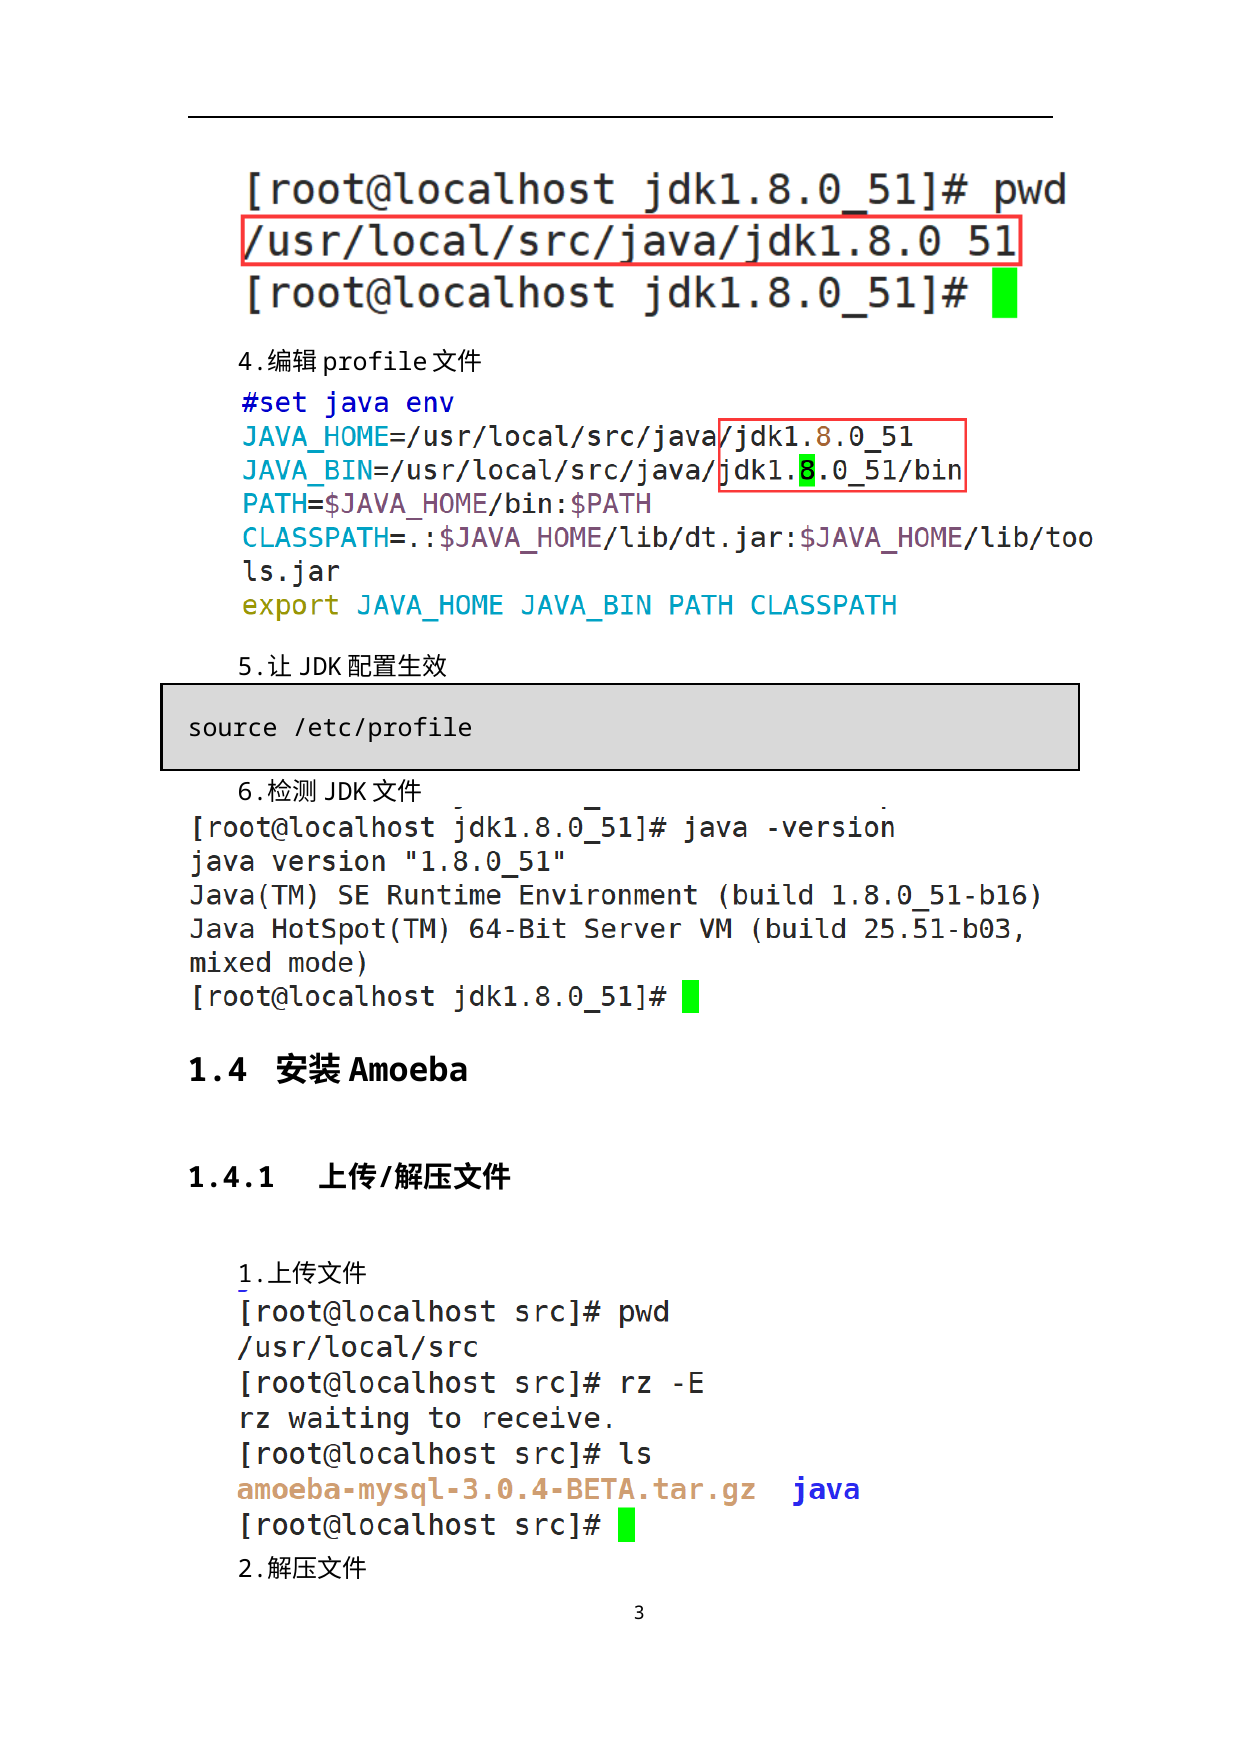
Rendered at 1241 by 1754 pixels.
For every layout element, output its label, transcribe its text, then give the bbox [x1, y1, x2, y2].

picture [237, 159, 1103, 342]
picture [237, 1290, 889, 1549]
text 6.检测JDK文件 [187, 771, 1053, 807]
picture [237, 377, 1103, 647]
subtitle 安装Amoeba [187, 1043, 1053, 1091]
subtitle 上传/解压文件 [187, 1153, 1053, 1196]
text 2.解压文件 [187, 1549, 1053, 1585]
text 4.编辑profile文件 [187, 341, 1053, 378]
picture [187, 807, 1053, 1016]
text source /etc/profile [163, 685, 1078, 769]
text 1.上传文件 [187, 1254, 1053, 1290]
text 5.让JDK配置生效 [187, 647, 1053, 683]
